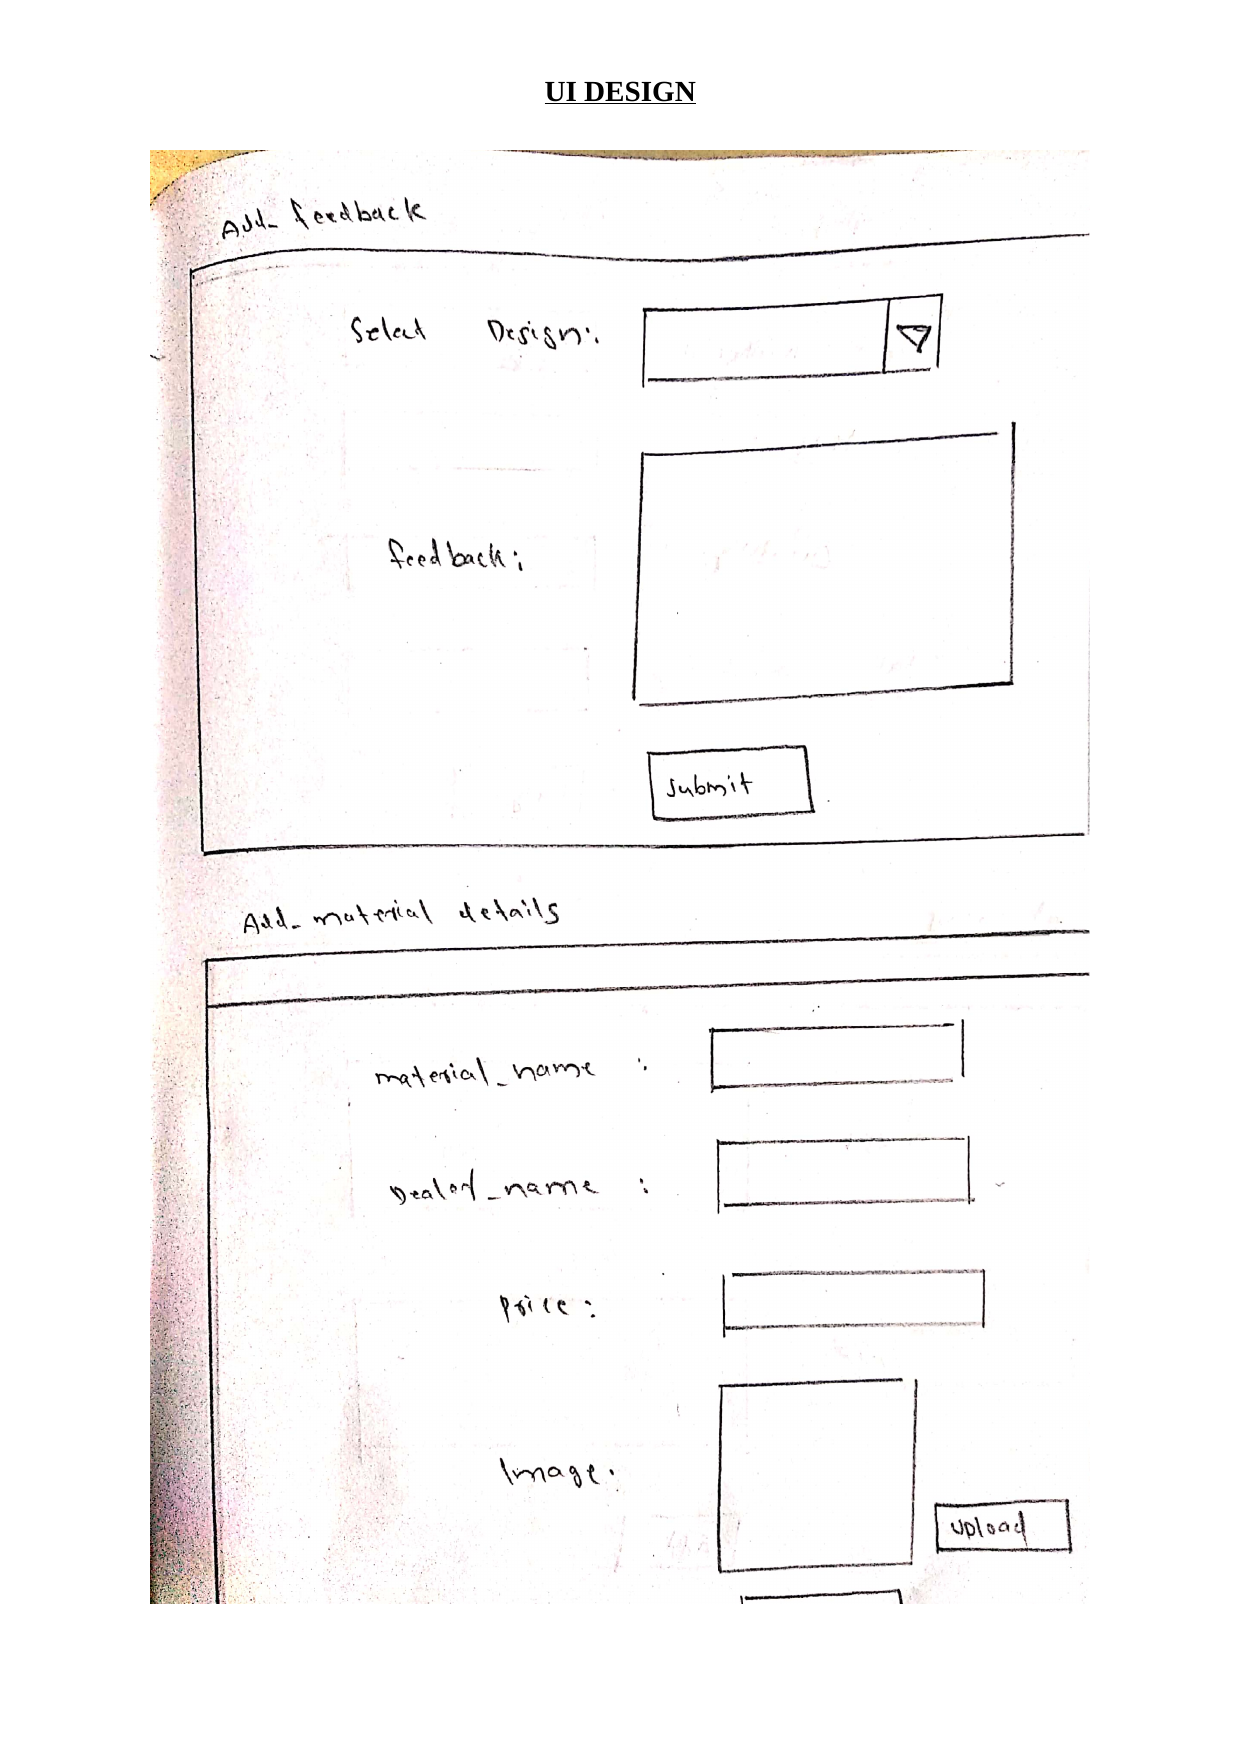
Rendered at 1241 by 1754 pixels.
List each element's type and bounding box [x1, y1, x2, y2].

picture [150, 150, 1090, 1604]
